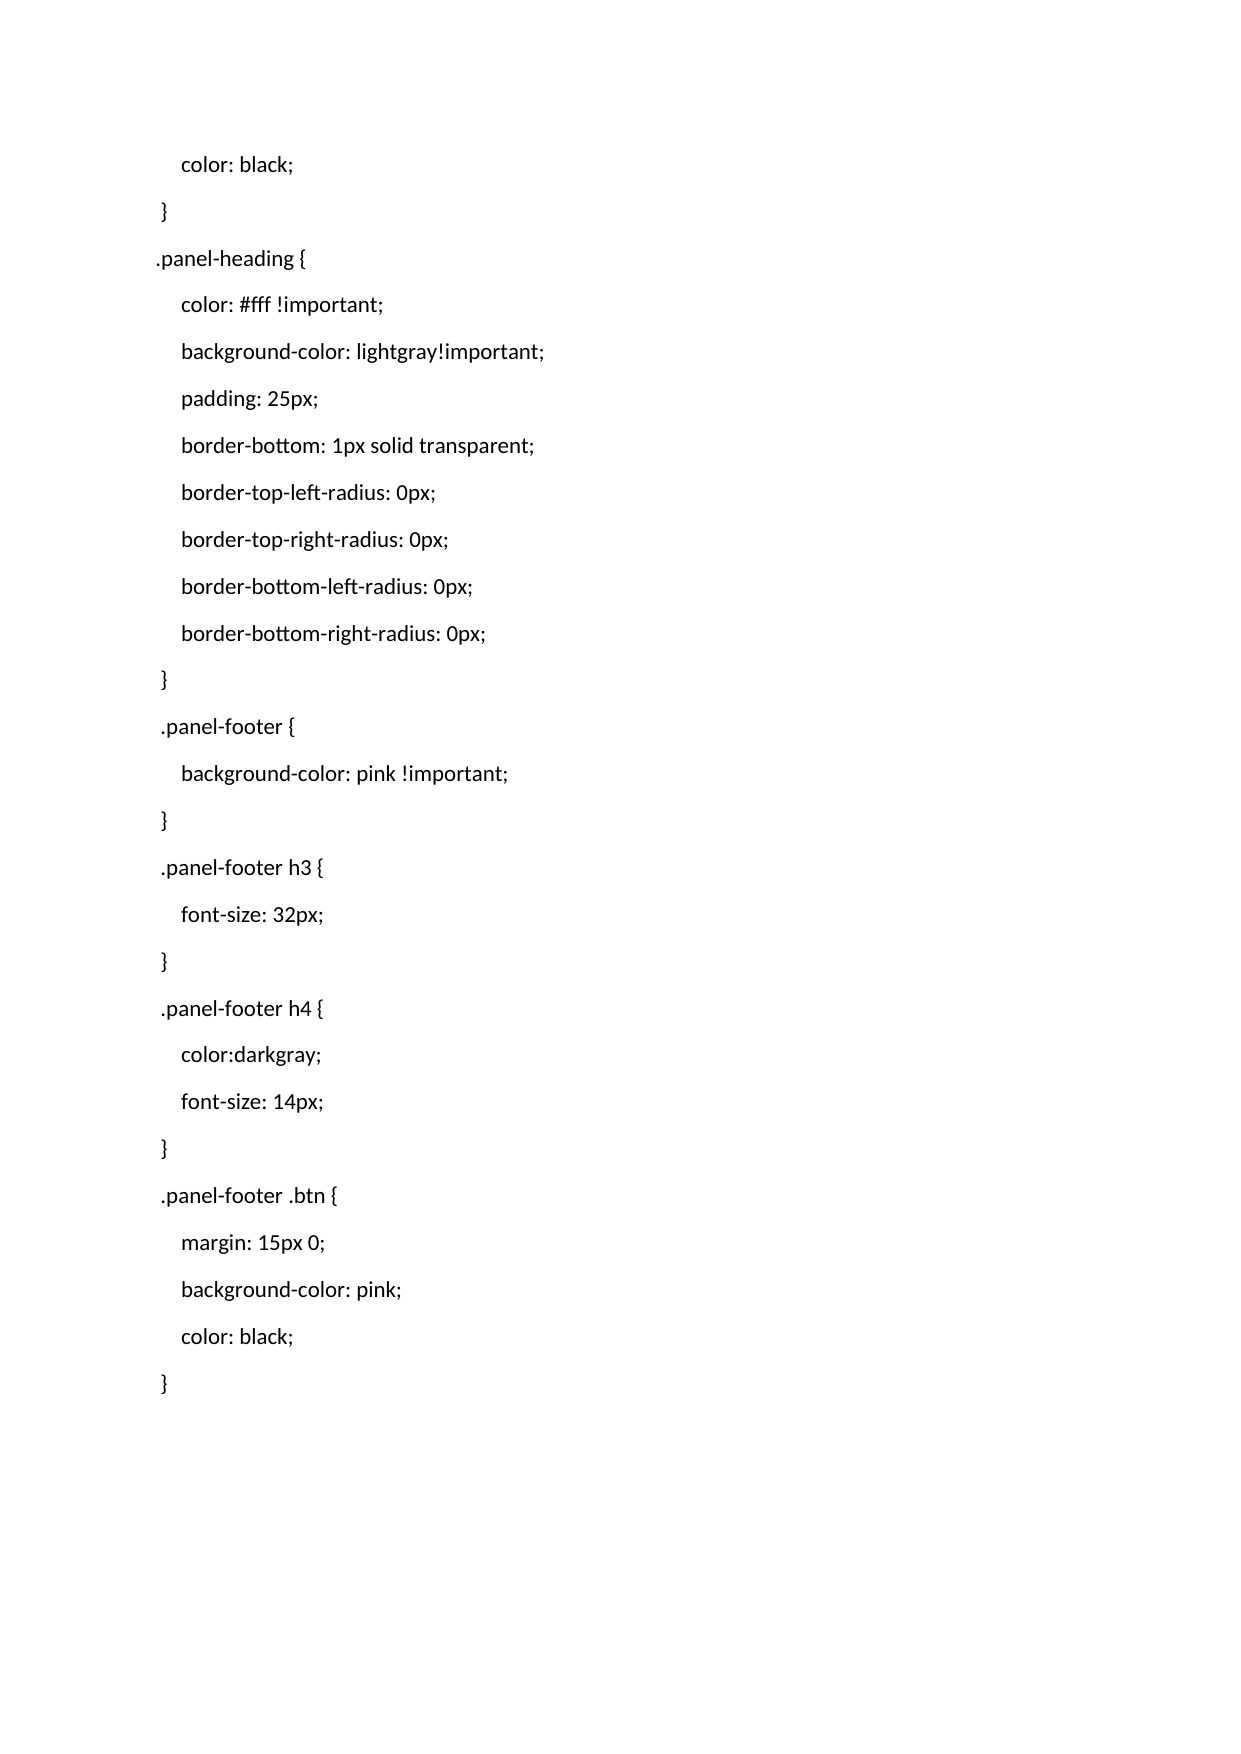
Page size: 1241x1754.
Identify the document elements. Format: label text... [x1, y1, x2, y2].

text border-top-left-radius: 0px; [150, 478, 1090, 506]
text border-top-right-radius: 0px; [150, 525, 1090, 553]
text border-bottom: 1px solid transparent; [150, 431, 1090, 459]
text .panel-heading { [150, 244, 1090, 272]
text .panel-footer { [150, 712, 1090, 741]
text border-bottom-left-radius: 0px; [150, 572, 1090, 600]
text background-color: pink !important; [150, 759, 1090, 787]
text } [150, 1369, 1090, 1397]
text margin: 15px 0; [150, 1228, 1090, 1256]
text } [150, 947, 1090, 975]
text } [150, 806, 1090, 834]
text color: #fff !important; [150, 291, 1090, 319]
text } [150, 666, 1090, 694]
text color: black; [150, 150, 1090, 178]
text } [150, 1134, 1090, 1162]
text background-color: pink; [150, 1275, 1090, 1303]
text .panel-footer h3 { [150, 853, 1090, 881]
text font-size: 14px; [150, 1087, 1090, 1116]
text .panel-footer .btn { [150, 1181, 1090, 1209]
text border-bottom-right-radius: 0px; [150, 619, 1090, 647]
text background-color: lightgray!important; [150, 337, 1090, 366]
text .panel-footer h4 { [150, 994, 1090, 1022]
text font-size: 32px; [150, 900, 1090, 928]
text padding: 25px; [150, 384, 1090, 412]
text color: black; [150, 1322, 1090, 1350]
text color:darkgray; [150, 1041, 1090, 1069]
text } [150, 197, 1090, 225]
